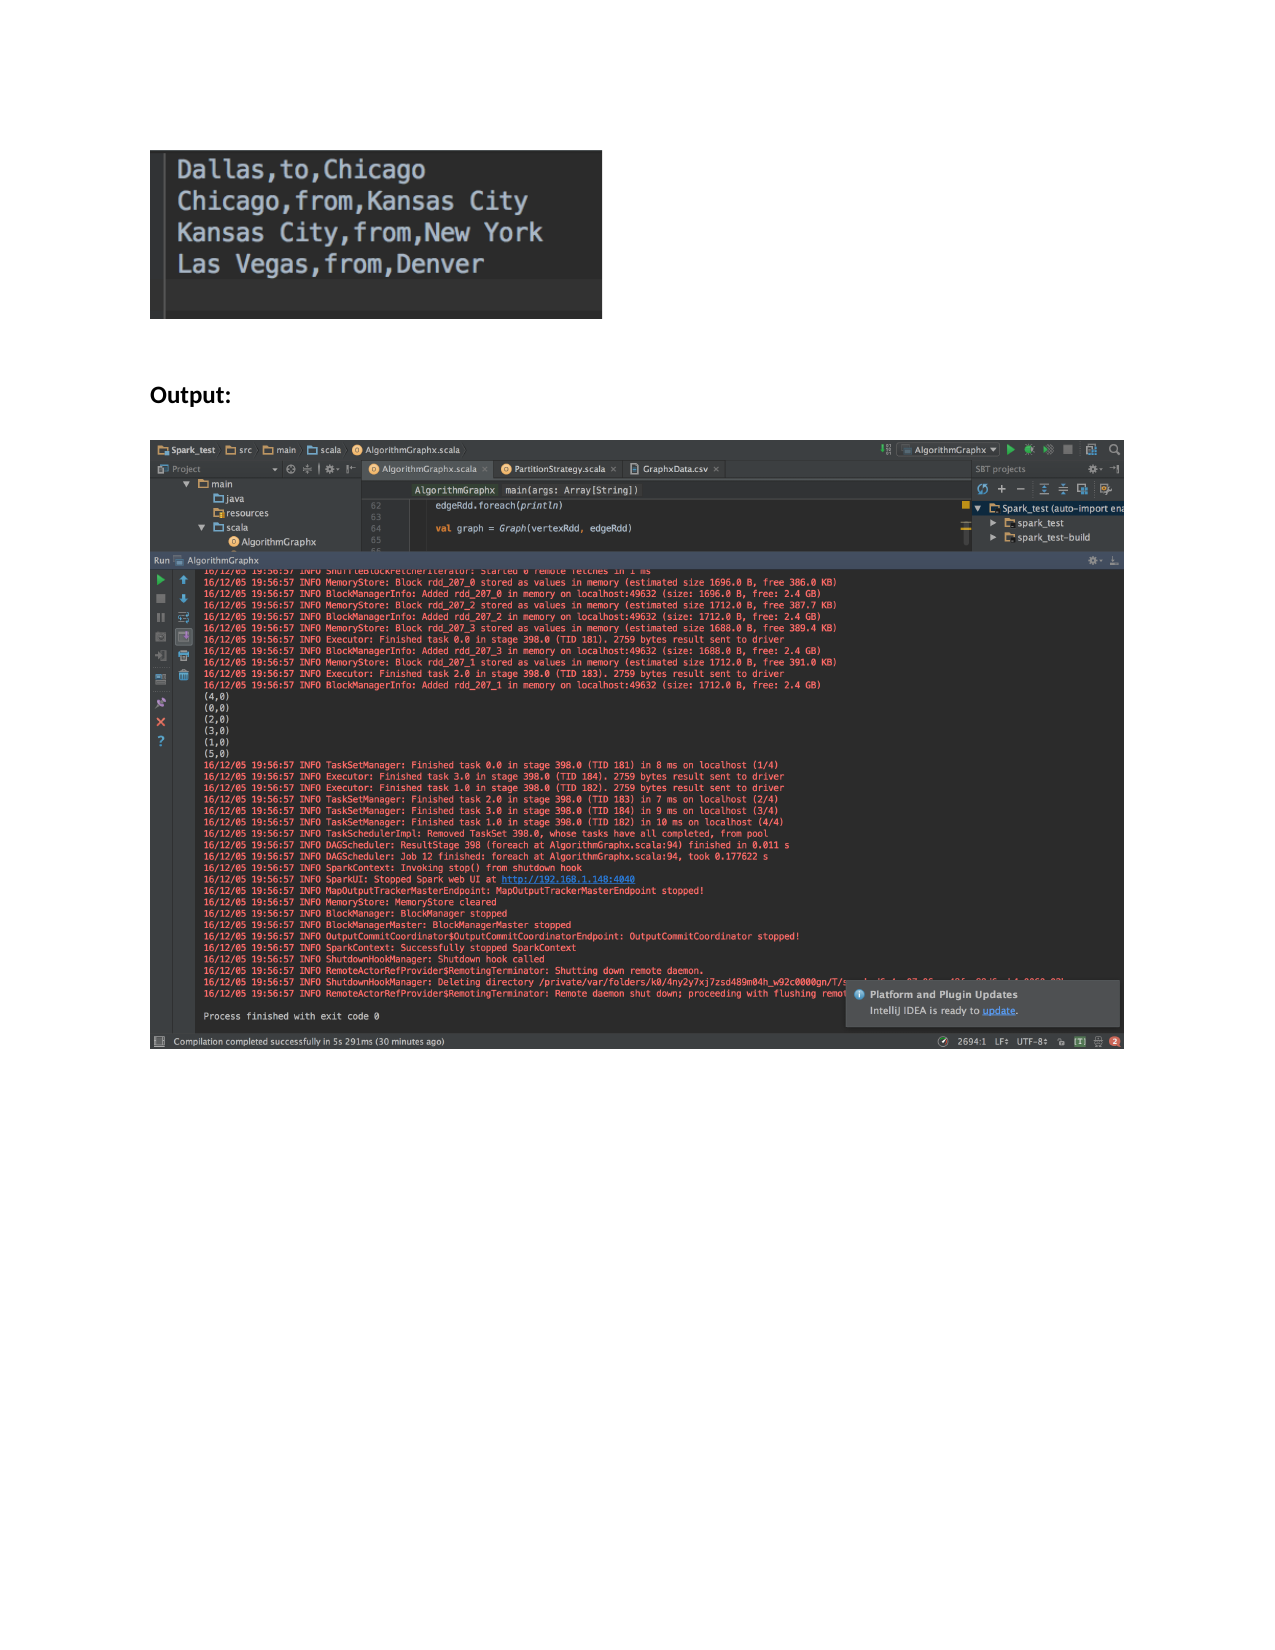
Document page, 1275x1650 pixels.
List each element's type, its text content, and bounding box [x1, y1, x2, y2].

text Output: [150, 379, 1125, 410]
picture [150, 440, 1124, 1049]
picture [150, 150, 603, 319]
